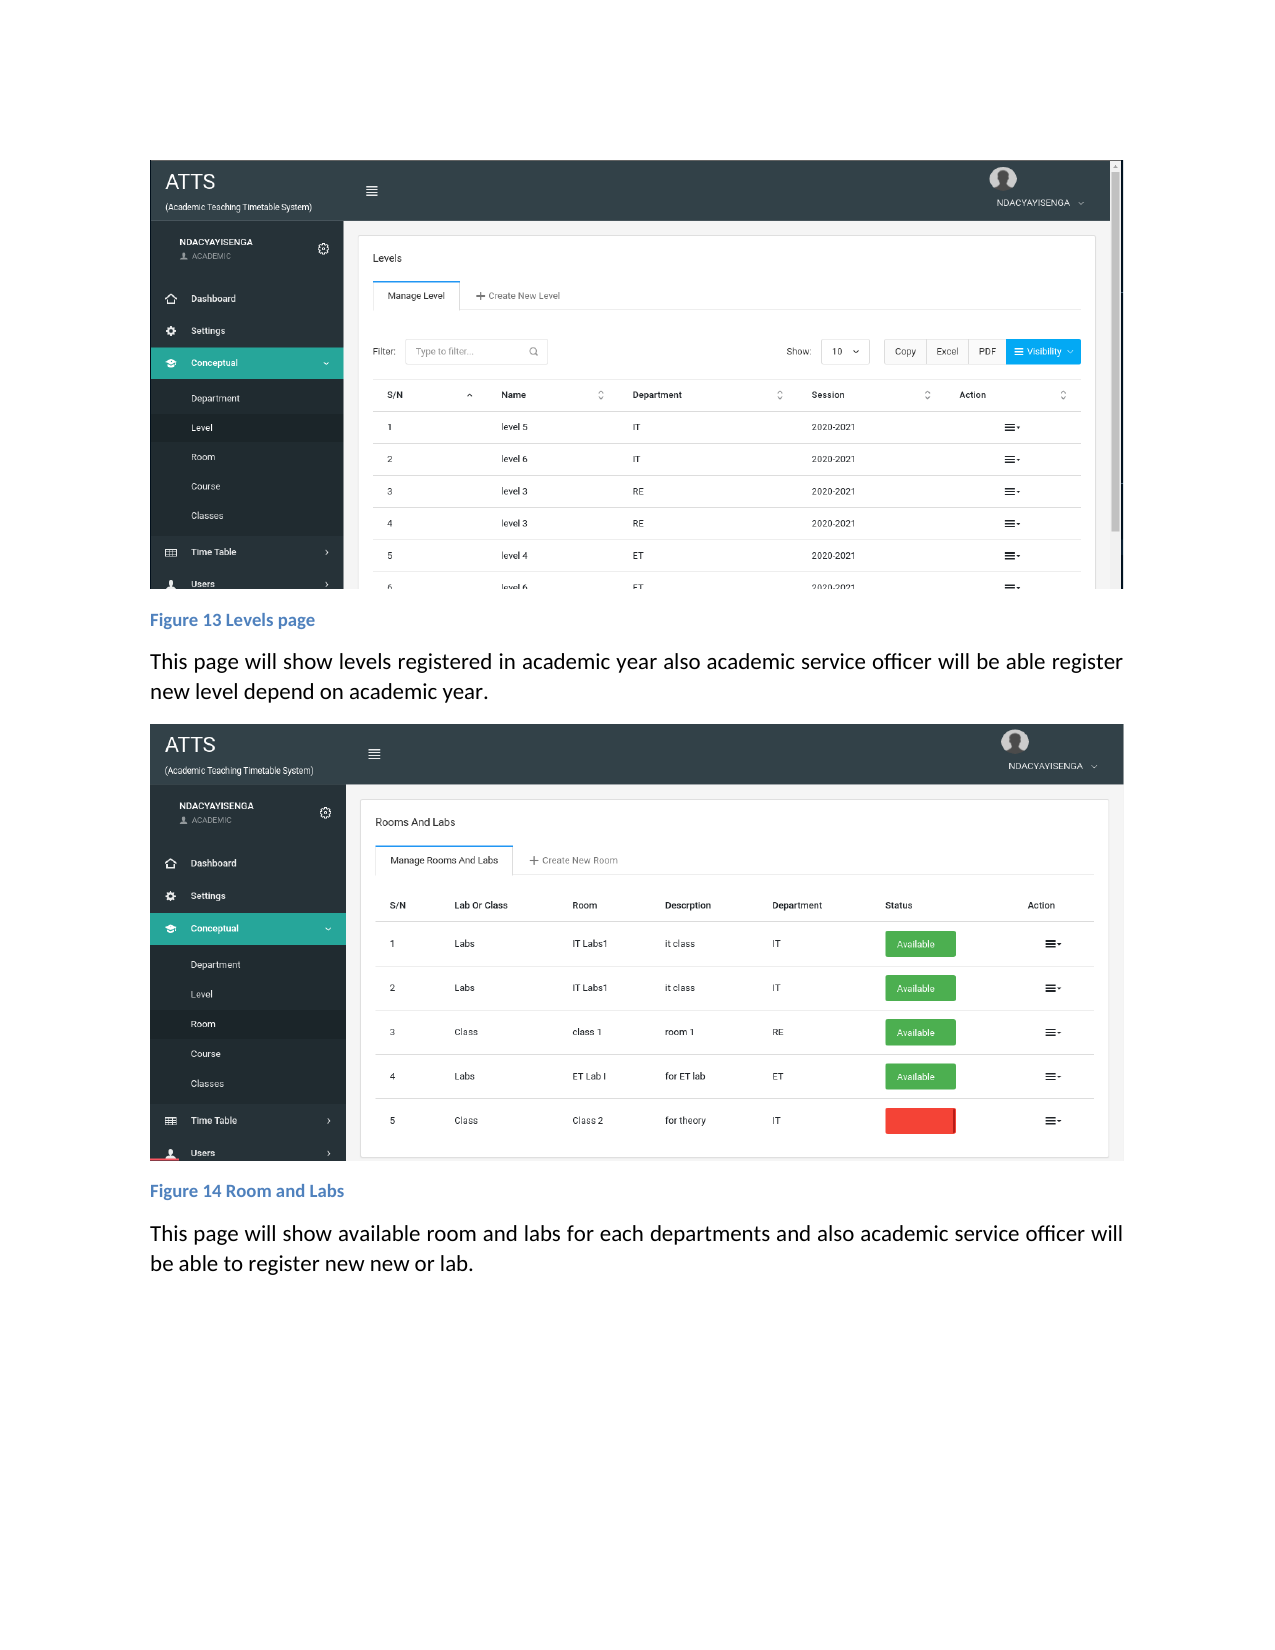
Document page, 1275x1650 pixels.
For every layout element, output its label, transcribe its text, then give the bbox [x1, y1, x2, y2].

text This page will show levels registered in academic year also academic service officer will be able register new level depend on academic year. [150, 647, 1125, 706]
picture [150, 724, 1124, 1161]
text Figure 14 Room and Labs [150, 1179, 1125, 1202]
picture [150, 160, 1124, 589]
text This page will show available room and labs for each departments and also academic service officer will be able to register new new or lab. [150, 1219, 1125, 1277]
text Figure 13 Levels page [150, 608, 1125, 631]
